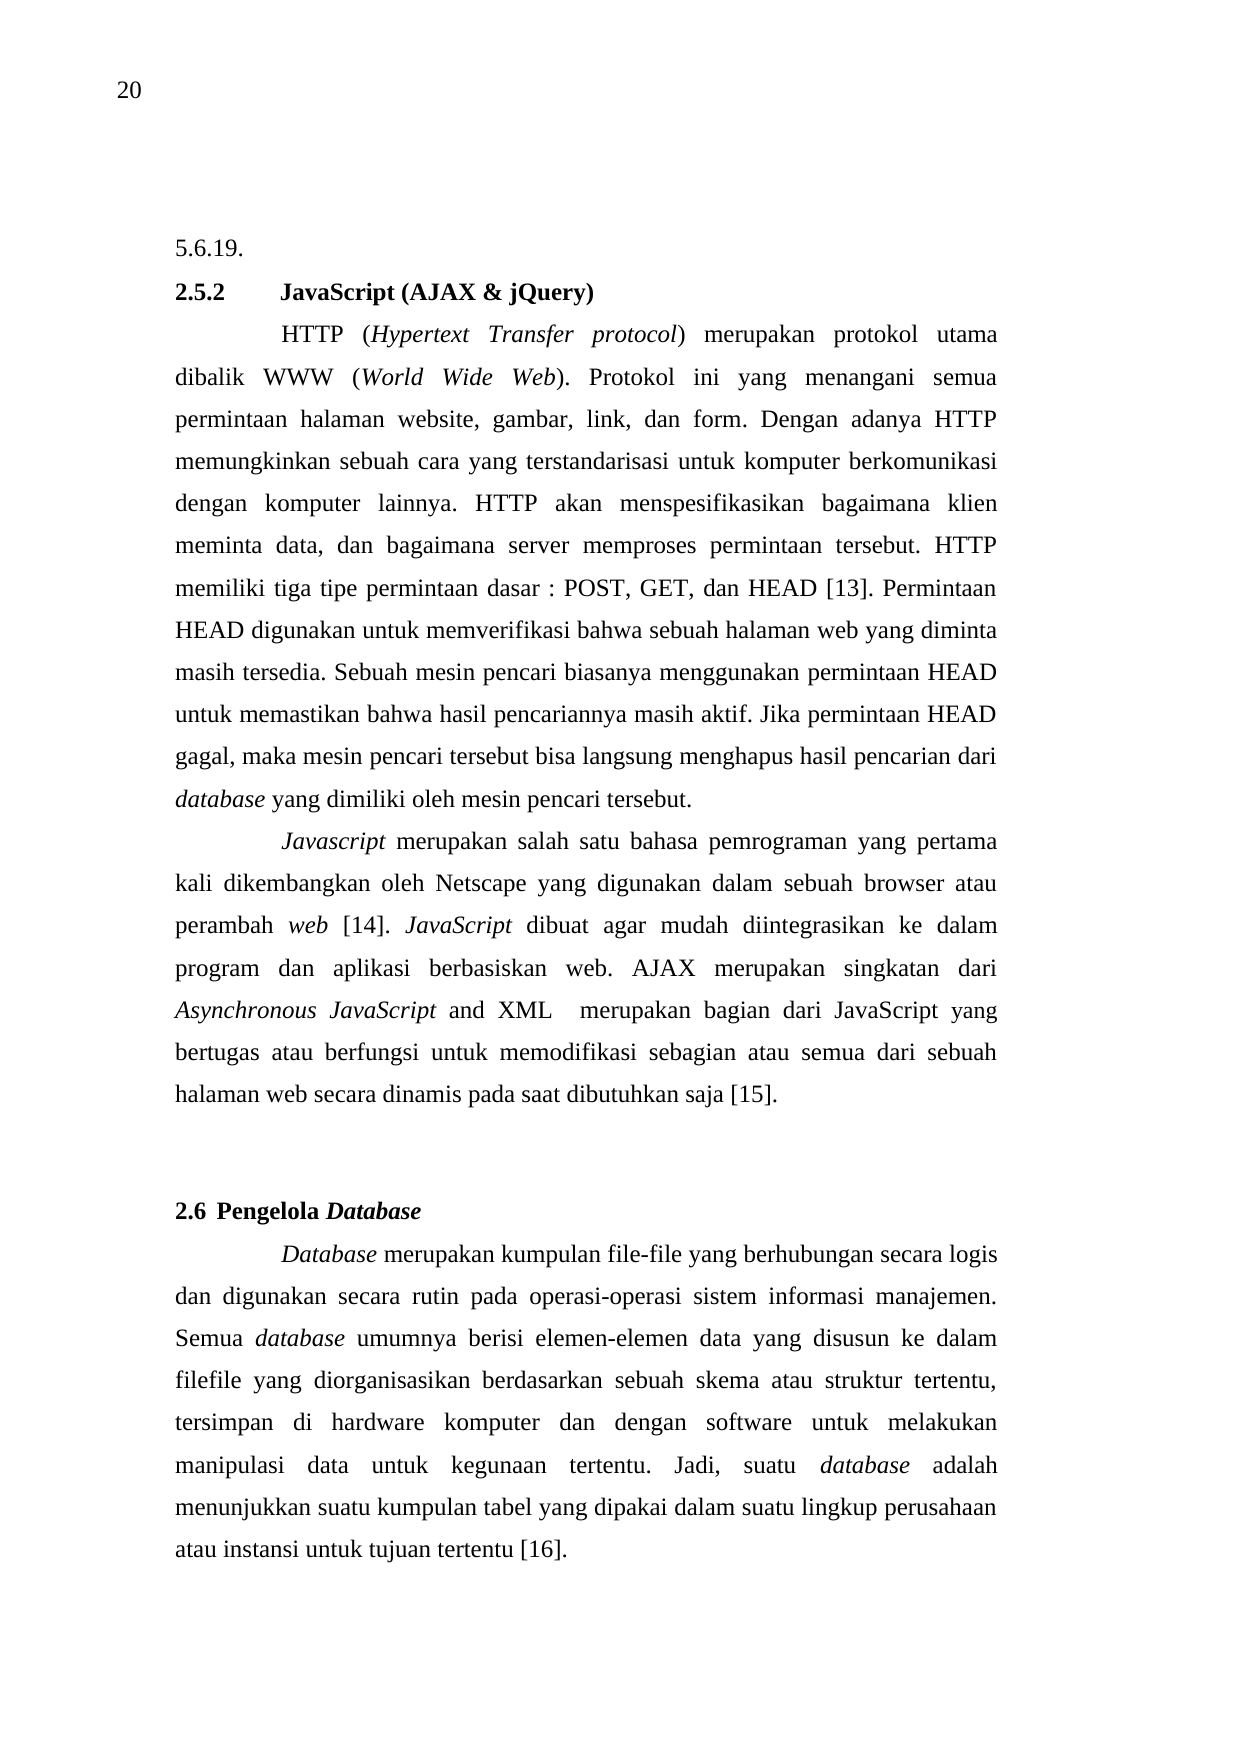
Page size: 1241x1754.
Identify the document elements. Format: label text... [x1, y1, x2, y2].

text 5.6.19. [175, 233, 998, 262]
subtitle 2.6 Pengelola Database [175, 1196, 1003, 1224]
text Javascript merupakan salah satu bahasa pemrograman yang pertama kali dikembangkan oleh Netscape yang digunakan dalam sebuah browser atau perambah web [14]. JavaScript dibuat agar mudah diintegrasikan ke dalam program dan aplikasi berbasiskan web. AJAX merupakan singkatan dari Asynchronous JavaScript and XML merupakan bagian dari JavaScript yang bertugas atau berfungsi untuk memodifikasi sebagian atau semua dari sebuah halaman web secara dinamis pada saat dibutuhkan saja [15]. [175, 826, 998, 1108]
text HTTP (Hypertext Transfer protocol) merupakan protokol utama dibalik WWW (World Wide Web). Protokol ini yang menangani semua permintaan halaman website, gambar, link, dan form. Dengan adanya HTTP memungkinkan sebuah cara yang terstandarisasi untuk komputer berkomunikasi dengan komputer lainnya. HTTP akan menspesifikasikan bagaimana klien meminta data, dan bagaimana server memproses permintaan tersebut. HTTP memiliki tiga tipe permintaan dasar : POST, GET, dan HEAD [13]. Permintaan HEAD digunakan untuk memverifikasi bahwa sebuah halaman web yang diminta masih tersedia. Sebuah mesin pencari biasanya menggunakan permintaan HEAD untuk memastikan bahwa hasil pencariannya masih aktif. Jika permintaan HEAD gagal, maka mesin pencari tersebut bisa langsung menghapus hasil pencarian dari database yang dimiliki oleh mesin pencari tersebut. [175, 319, 998, 812]
subtitle 2.5.2 JavaScript (AJAX & jQuery) [175, 277, 1003, 305]
text Database merupakan kumpulan file-file yang berhubungan secara logis dan digunakan secara rutin pada operasi-operasi sistem informasi manajemen. Semua database umumnya berisi elemen-elemen data yang disusun ke dalam filefile yang diorganisasikan berdasarkan sebuah skema atau struktur tertentu, tersimpan di hardware komputer dan dengan software untuk melakukan manipulasi data untuk kegunaan tertentu. Jadi, suatu database adalah menunjukkan suatu kumpulan tabel yang dipakai dalam suatu lingkup perusahaan atau instansi untuk tujuan tertentu [16]. [175, 1239, 998, 1563]
